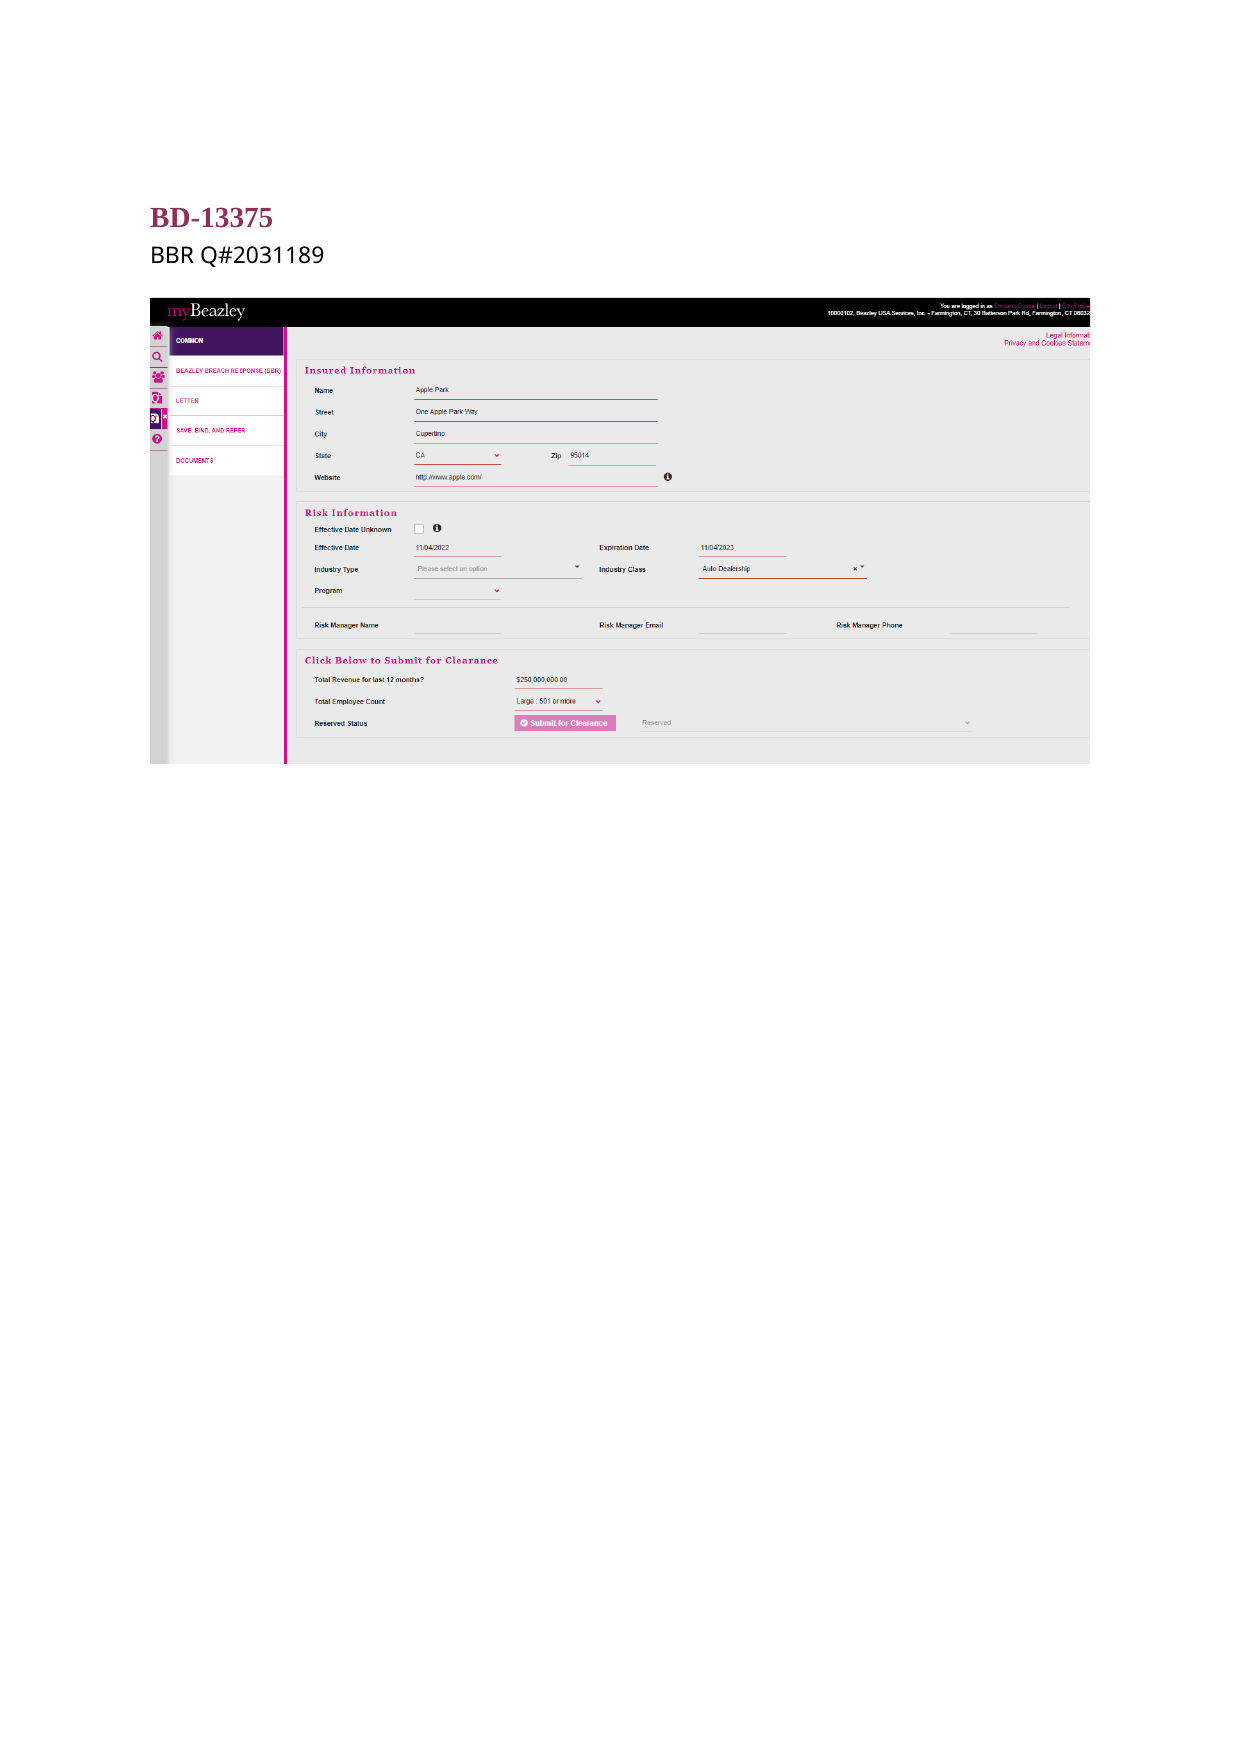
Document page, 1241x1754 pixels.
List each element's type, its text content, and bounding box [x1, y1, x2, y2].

picture [150, 295, 1091, 764]
text BBR Q#2031189 [150, 238, 1090, 270]
subtitle BD-13375 [150, 200, 1090, 233]
